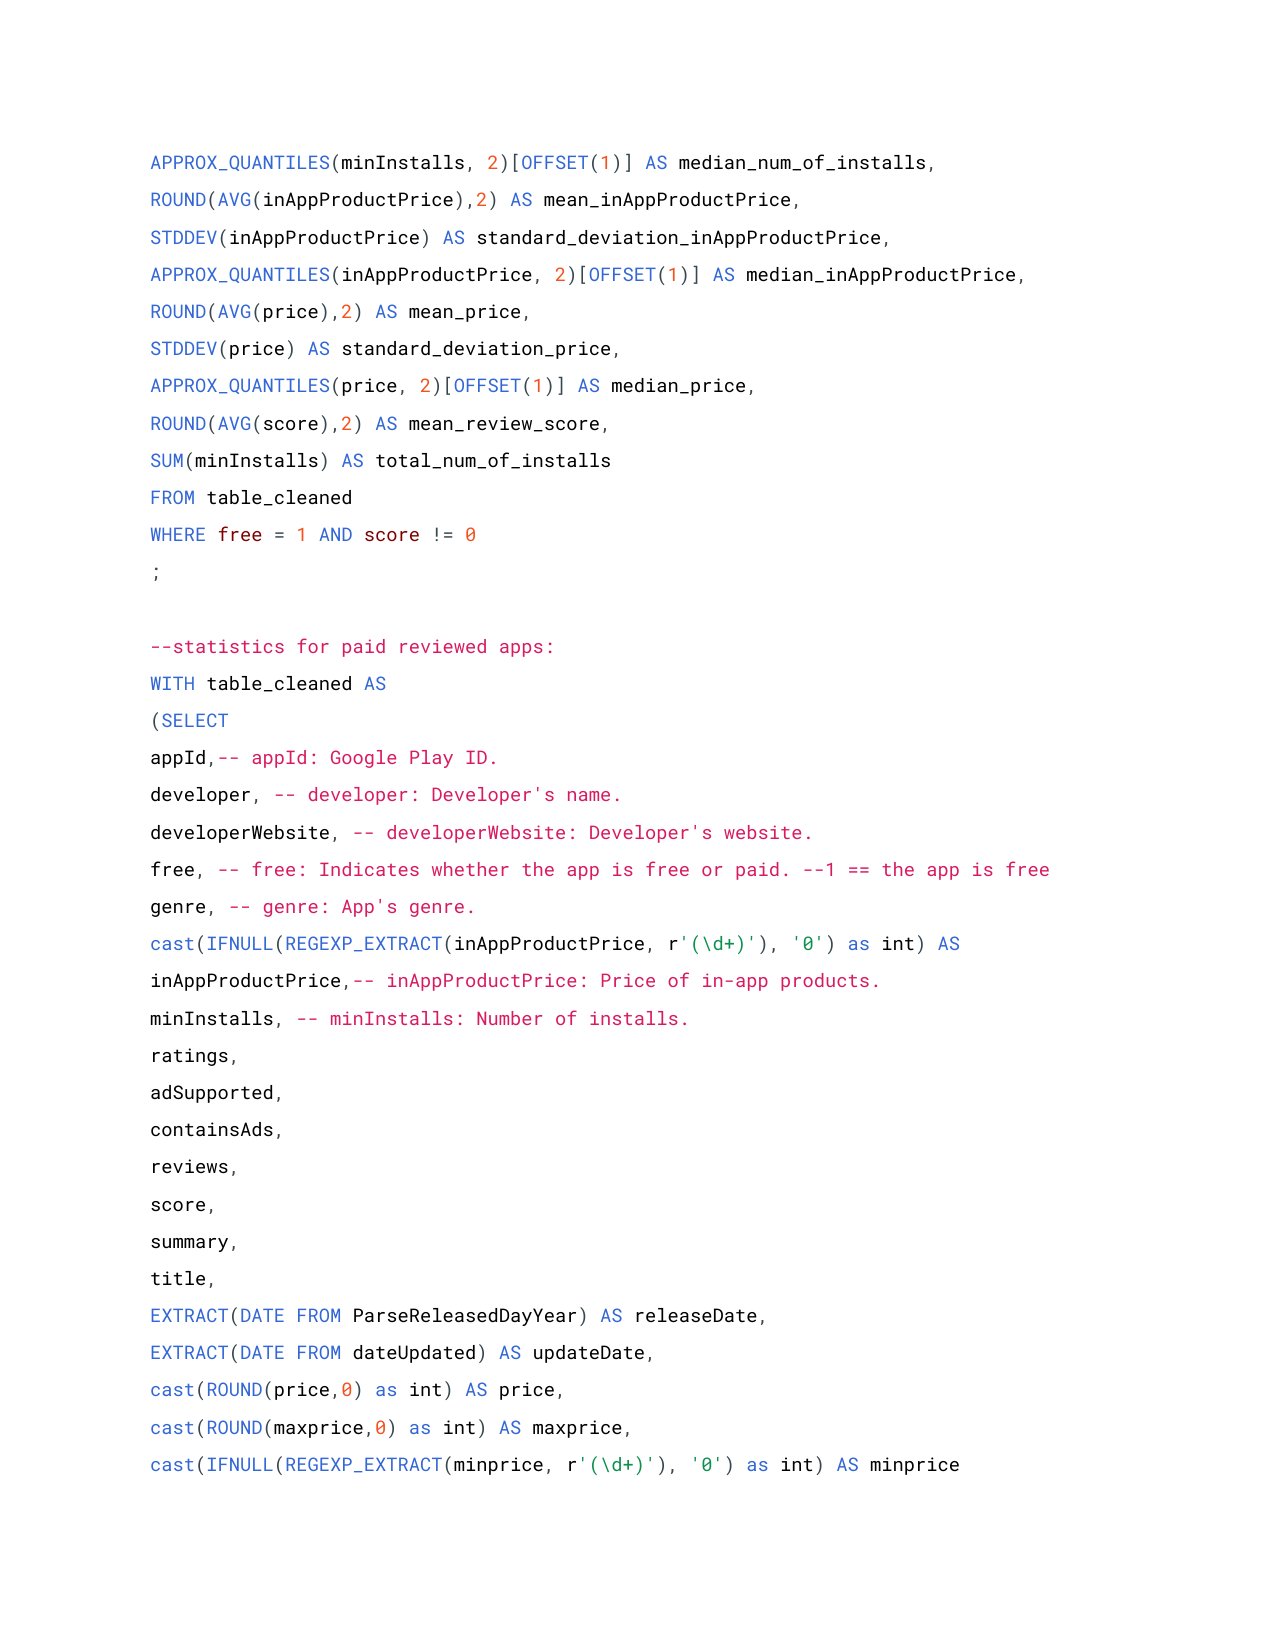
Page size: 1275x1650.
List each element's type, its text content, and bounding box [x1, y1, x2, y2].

text appId,-- appId: Google Play ID. [150, 745, 1125, 770]
text EXTRACT(DATE FROM dateUpdated) AS updateDate, [150, 1340, 1125, 1365]
text cast(IFNULL(REGEXP_EXTRACT(inAppProductPrice, r'(\d+)'), '0') as int) AS inAppProductPrice,-- inAppProductPrice: Price of in-app products. [150, 931, 1125, 993]
text developerWebsite, -- developerWebsite: Developer's website. [150, 819, 1125, 844]
text cast(ROUND(maxprice,0) as int) AS maxprice, [150, 1414, 1125, 1439]
text APPROX_QUANTILES(inAppProductPrice, 2)[OFFSET(1)] AS median_inAppProductPrice, [150, 262, 1125, 286]
text minInstalls, -- minInstalls: Number of installs. [150, 1005, 1125, 1030]
text APPROX_QUANTILES(price, 2)[OFFSET(1)] AS median_price, [150, 373, 1125, 398]
text (SELECT [150, 708, 1125, 733]
text WITH table_cleaned AS [150, 671, 1125, 695]
text ROUND(AVG(price),2) AS mean_price, [150, 299, 1125, 323]
text cast(IFNULL(REGEXP_EXTRACT(minprice, r'(\d+)'), '0') as int) AS minprice [150, 1452, 1125, 1476]
text free, -- free: Indicates whether the app is free or paid. --1 == the app is free [150, 857, 1125, 881]
text STDDEV(inAppProductPrice) AS standard_deviation_inAppProductPrice, [150, 224, 1125, 249]
text cast(ROUND(price,0) as int) AS price, [150, 1377, 1125, 1402]
text EXTRACT(DATE FROM ParseReleasedDayYear) AS releaseDate, [150, 1303, 1125, 1328]
text adSupported, [150, 1080, 1125, 1104]
text --statistics for paid reviewed apps: [150, 633, 1125, 658]
text ROUND(AVG(score),2) AS mean_review_score, [150, 410, 1125, 435]
text containsAds, [150, 1117, 1125, 1142]
text ROUND(AVG(inAppProductPrice),2) AS mean_inAppProductPrice, [150, 187, 1125, 212]
text score, [150, 1191, 1125, 1216]
text APPROX_QUANTILES(minInstalls, 2)[OFFSET(1)] AS median_num_of_installs, [150, 150, 1125, 175]
text genre, -- genre: App's genre. [150, 894, 1125, 918]
text summary, [150, 1228, 1125, 1253]
text developer, -- developer: Developer's name. [150, 782, 1125, 807]
text STDDEV(price) AS standard_deviation_price, [150, 336, 1125, 361]
text FROM table_cleaned [150, 485, 1125, 509]
text ; [150, 559, 1125, 584]
text reviews, [150, 1154, 1125, 1179]
text SUM(minInstalls) AS total_num_of_installs [150, 447, 1125, 472]
text ratings, [150, 1042, 1125, 1067]
text title, [150, 1266, 1125, 1290]
text WHERE free = 1 AND score != 0 [150, 522, 1125, 547]
